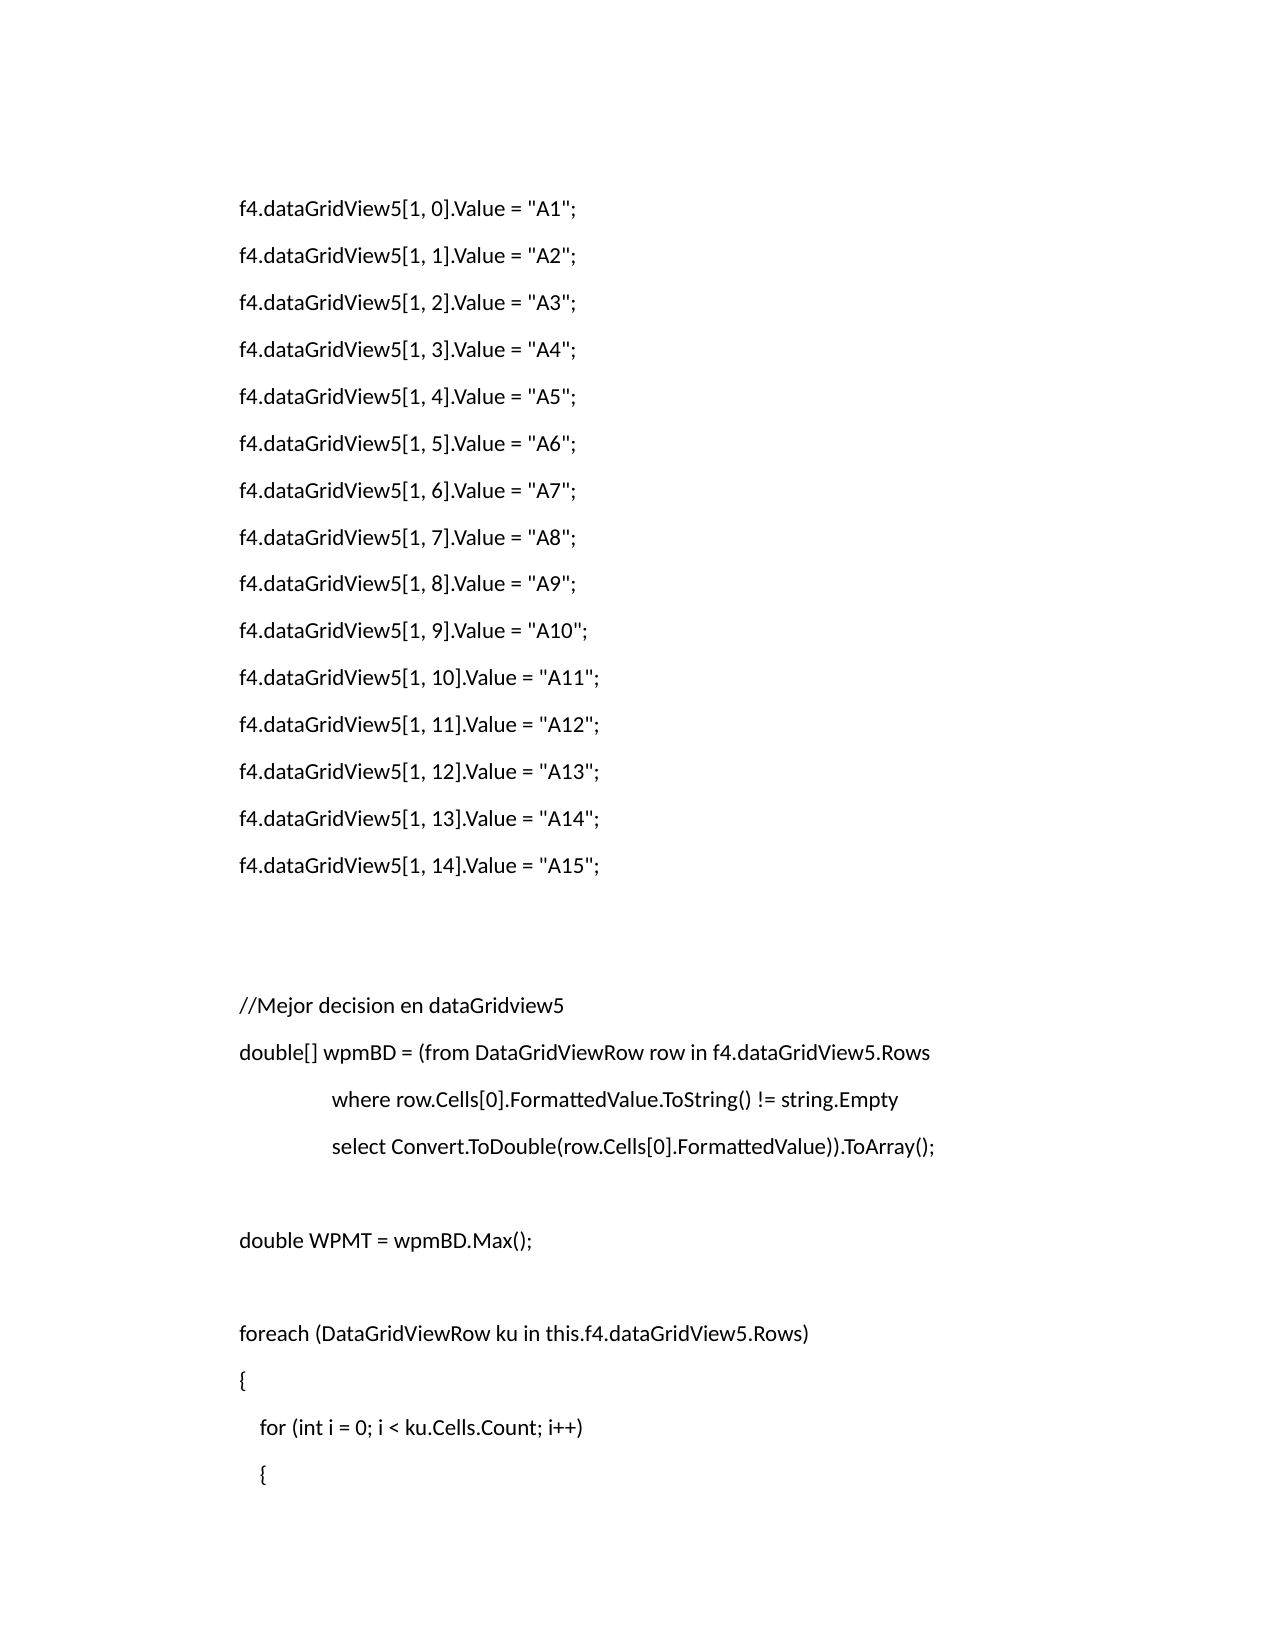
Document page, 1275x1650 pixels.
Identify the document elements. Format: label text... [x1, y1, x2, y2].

text { [177, 1366, 1098, 1394]
text { [177, 1460, 1098, 1488]
text where row.Cells[0].FormattedValue.ToString() != string.Empty [177, 1085, 1098, 1113]
text f4.dataGridView5[1, 4].Value = "A5"; [177, 382, 1098, 410]
text double[] wpmBD = (from DataGridViewRow row in f4.dataGridView5.Rows [177, 1038, 1098, 1066]
text f4.dataGridView5[1, 10].Value = "A11"; [177, 663, 1098, 691]
text f4.dataGridView5[1, 8].Value = "A9"; [177, 569, 1098, 597]
text f4.dataGridView5[1, 5].Value = "A6"; [177, 429, 1098, 457]
text f4.dataGridView5[1, 6].Value = "A7"; [177, 476, 1098, 504]
text f4.dataGridView5[1, 13].Value = "A14"; [177, 804, 1098, 832]
text f4.dataGridView5[1, 14].Value = "A15"; [177, 851, 1098, 879]
text //Mejor decision en dataGridview5 [177, 991, 1098, 1019]
text f4.dataGridView5[1, 9].Value = "A10"; [177, 616, 1098, 644]
text f4.dataGridView5[1, 11].Value = "A12"; [177, 710, 1098, 738]
text f4.dataGridView5[1, 1].Value = "A2"; [177, 241, 1098, 269]
text double WPMT = wpmBD.Max(); [177, 1226, 1098, 1254]
text for (int i = 0; i < ku.Cells.Count; i++) [177, 1413, 1098, 1441]
text f4.dataGridView5[1, 0].Value = "A1"; [177, 194, 1098, 222]
text f4.dataGridView5[1, 7].Value = "A8"; [177, 523, 1098, 551]
text f4.dataGridView5[1, 3].Value = "A4"; [177, 335, 1098, 363]
text f4.dataGridView5[1, 12].Value = "A13"; [177, 757, 1098, 785]
text foreach (DataGridViewRow ku in this.f4.dataGridView5.Rows) [177, 1319, 1098, 1347]
text select Convert.ToDouble(row.Cells[0].FormattedValue)).ToArray(); [177, 1132, 1098, 1160]
text f4.dataGridView5[1, 2].Value = "A3"; [177, 288, 1098, 316]
